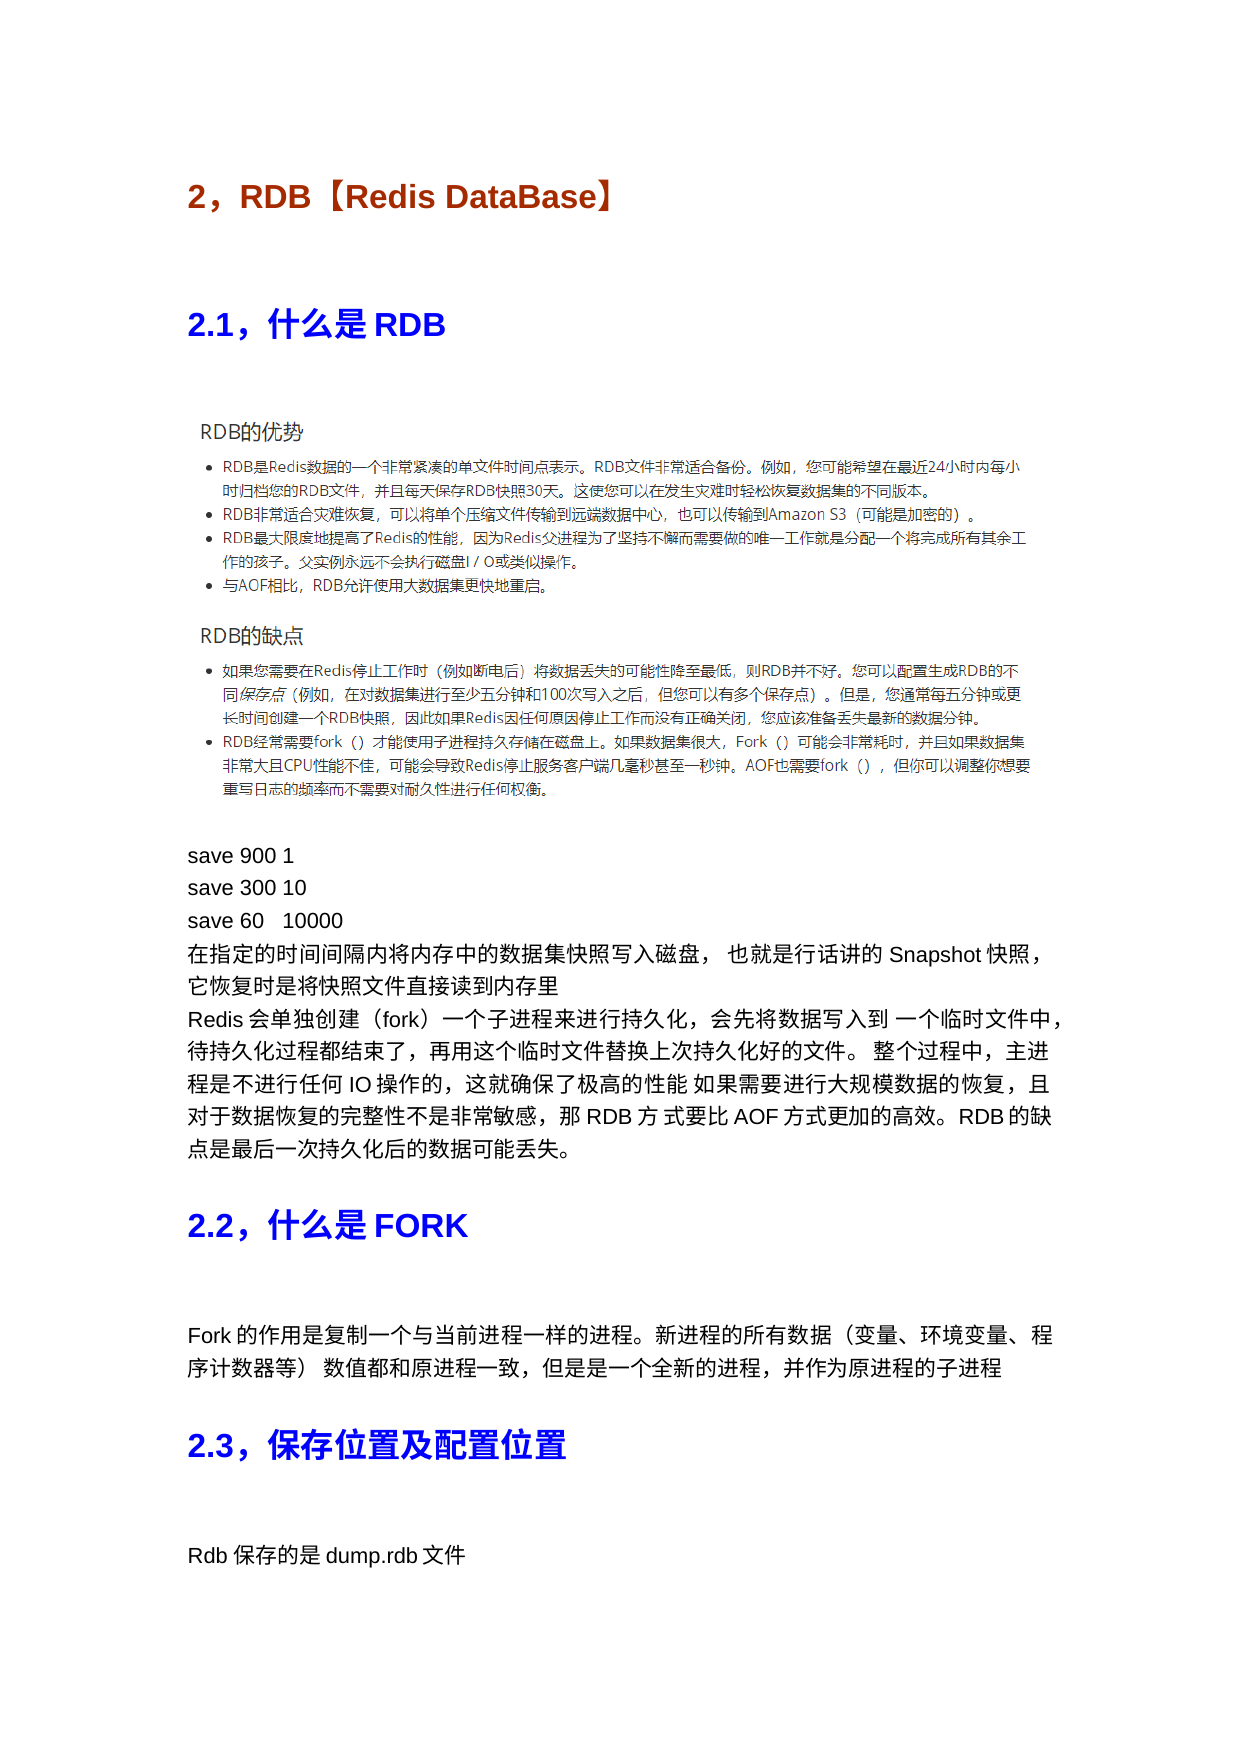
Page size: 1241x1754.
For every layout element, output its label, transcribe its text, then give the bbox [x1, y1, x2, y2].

text save 60 10000 [187, 904, 1053, 936]
text 在指定的时间间隔内将内存中的数据集快照写入磁盘， 也就是行话讲的Snapshot快照，它恢复时是将快照文件直接读到内存里 [187, 936, 1053, 1001]
picture [187, 416, 1053, 813]
text Redis会单独创建（fork）一个子进程来进行持久化，会先将数据写入到 一个临时文件中，待持久化过程都结束了，再用这个临时文件替换上次持久化好的文件。 整个过程中，主进程是不进行任何IO操作的，这就确保了极高的性能 如果需要进行大规模数据的恢复，且对于数据恢复的完整性不是非常敏感，那RDB方 式要比AOF方式更加的高效。RDB的缺点是最后一次持久化后的数据可能丢失。 [187, 1001, 1053, 1164]
subtitle 2，RDB【Redis DataBase】 [187, 162, 1053, 227]
text Rdb 保存的是dump.rdb文件 [187, 1537, 1053, 1570]
subtitle 2.1，什么是RDB [187, 289, 1053, 354]
text save 300 10 [187, 871, 1053, 904]
text save 900 1 [187, 839, 1053, 871]
subtitle 2.2，什么是FORK [187, 1191, 1053, 1256]
text Fork的作用是复制一个与当前进程一样的进程。新进程的所有数据（变量、环境变量、程序计数器等） 数值都和原进程一致，但是是一个全新的进程，并作为原进程的子进程 [187, 1318, 1053, 1383]
subtitle 2.3，保存位置及配置位置 [187, 1410, 1053, 1475]
